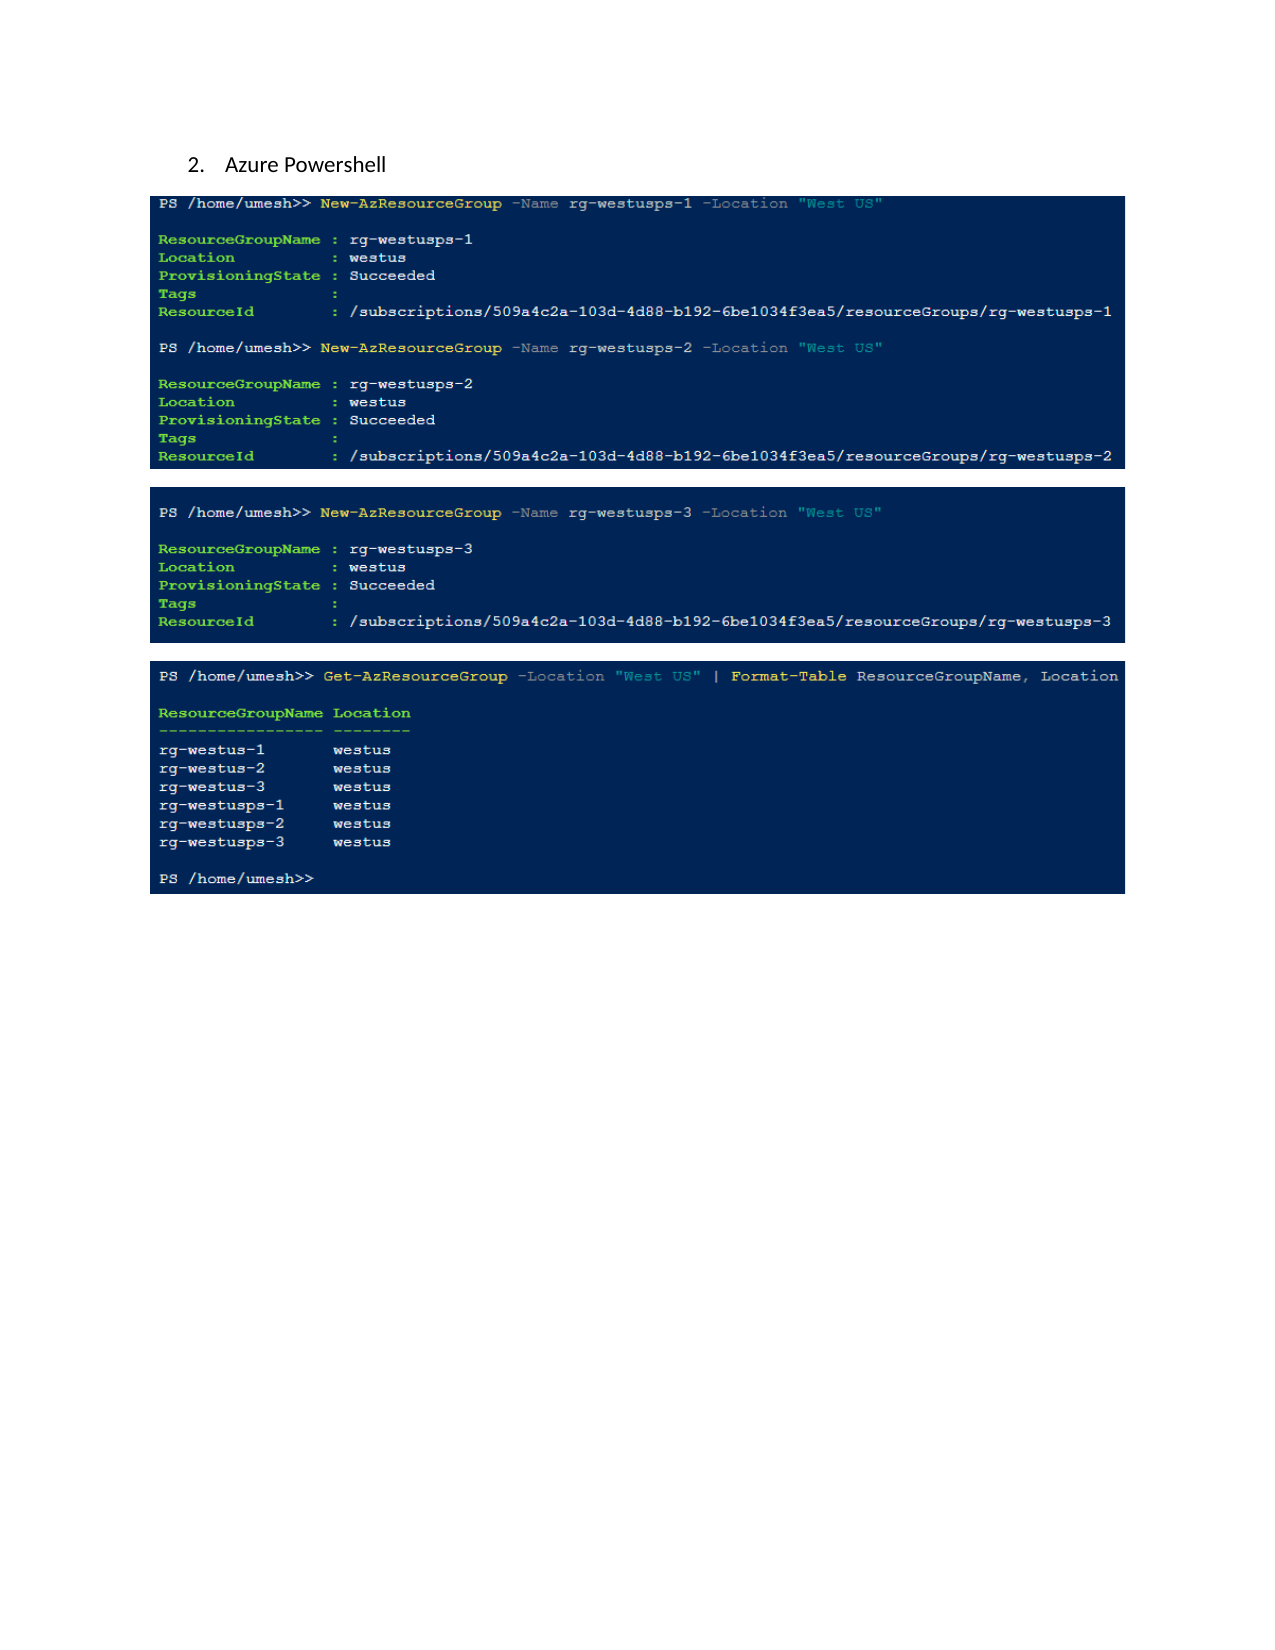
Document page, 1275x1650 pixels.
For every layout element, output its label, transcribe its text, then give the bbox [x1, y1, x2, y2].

picture [150, 196, 1125, 469]
picture [150, 487, 1125, 643]
picture [150, 661, 1125, 894]
list Azure Powershell [187, 150, 1125, 178]
